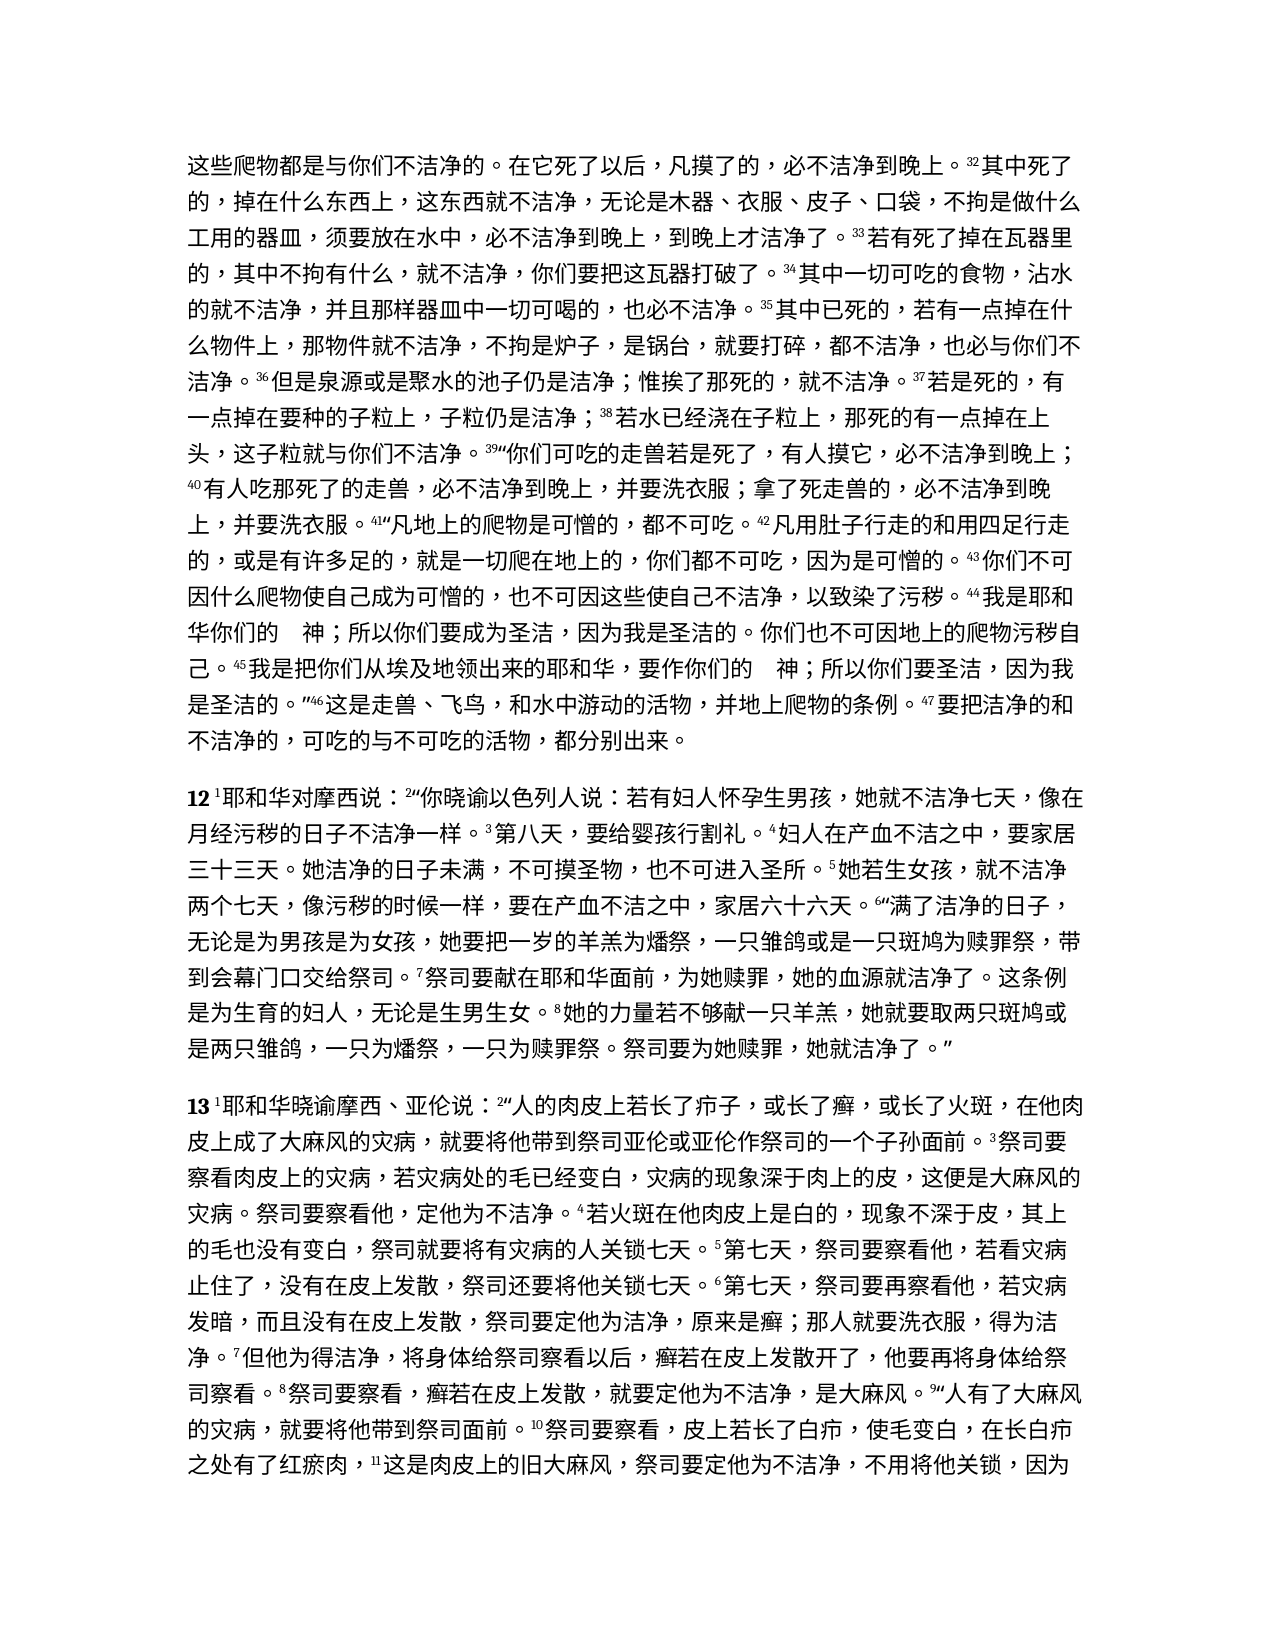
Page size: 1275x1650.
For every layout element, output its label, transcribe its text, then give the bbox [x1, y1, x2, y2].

text 12 1耶和华对摩西说：2“你晓谕以色列人说：若有妇人怀孕生男孩，她就不洁净七天，像在月经污秽的日子不洁净一样。3第八天，要给婴孩行割礼。4妇人在产血不洁之中，要家居三十三天。她洁净的日子未满，不可摸圣物，也不可进入圣所。5她若生女孩，就不洁净两个七天，像污秽的时候一样，要在产血不洁之中，家居六十六天。6“满了洁净的日子，无论是为男孩是为女孩，她要把一岁的羊羔为燔祭，一只雏鸽或是一只斑鸠为赎罪祭，带到会幕门口交给祭司。7祭司要献在耶和华面前，为她赎罪，她的血源就洁净了。这条例是为生育的妇人，无论是生男生女。8她的力量若不够献一只羊羔，她就要取两只斑鸠或是两只雏鸽，一只为燔祭，一只为赎罪祭。祭司要为她赎罪，她就洁净了。” [187, 782, 1087, 1064]
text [187, 1090, 1087, 1481]
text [187, 150, 1087, 756]
